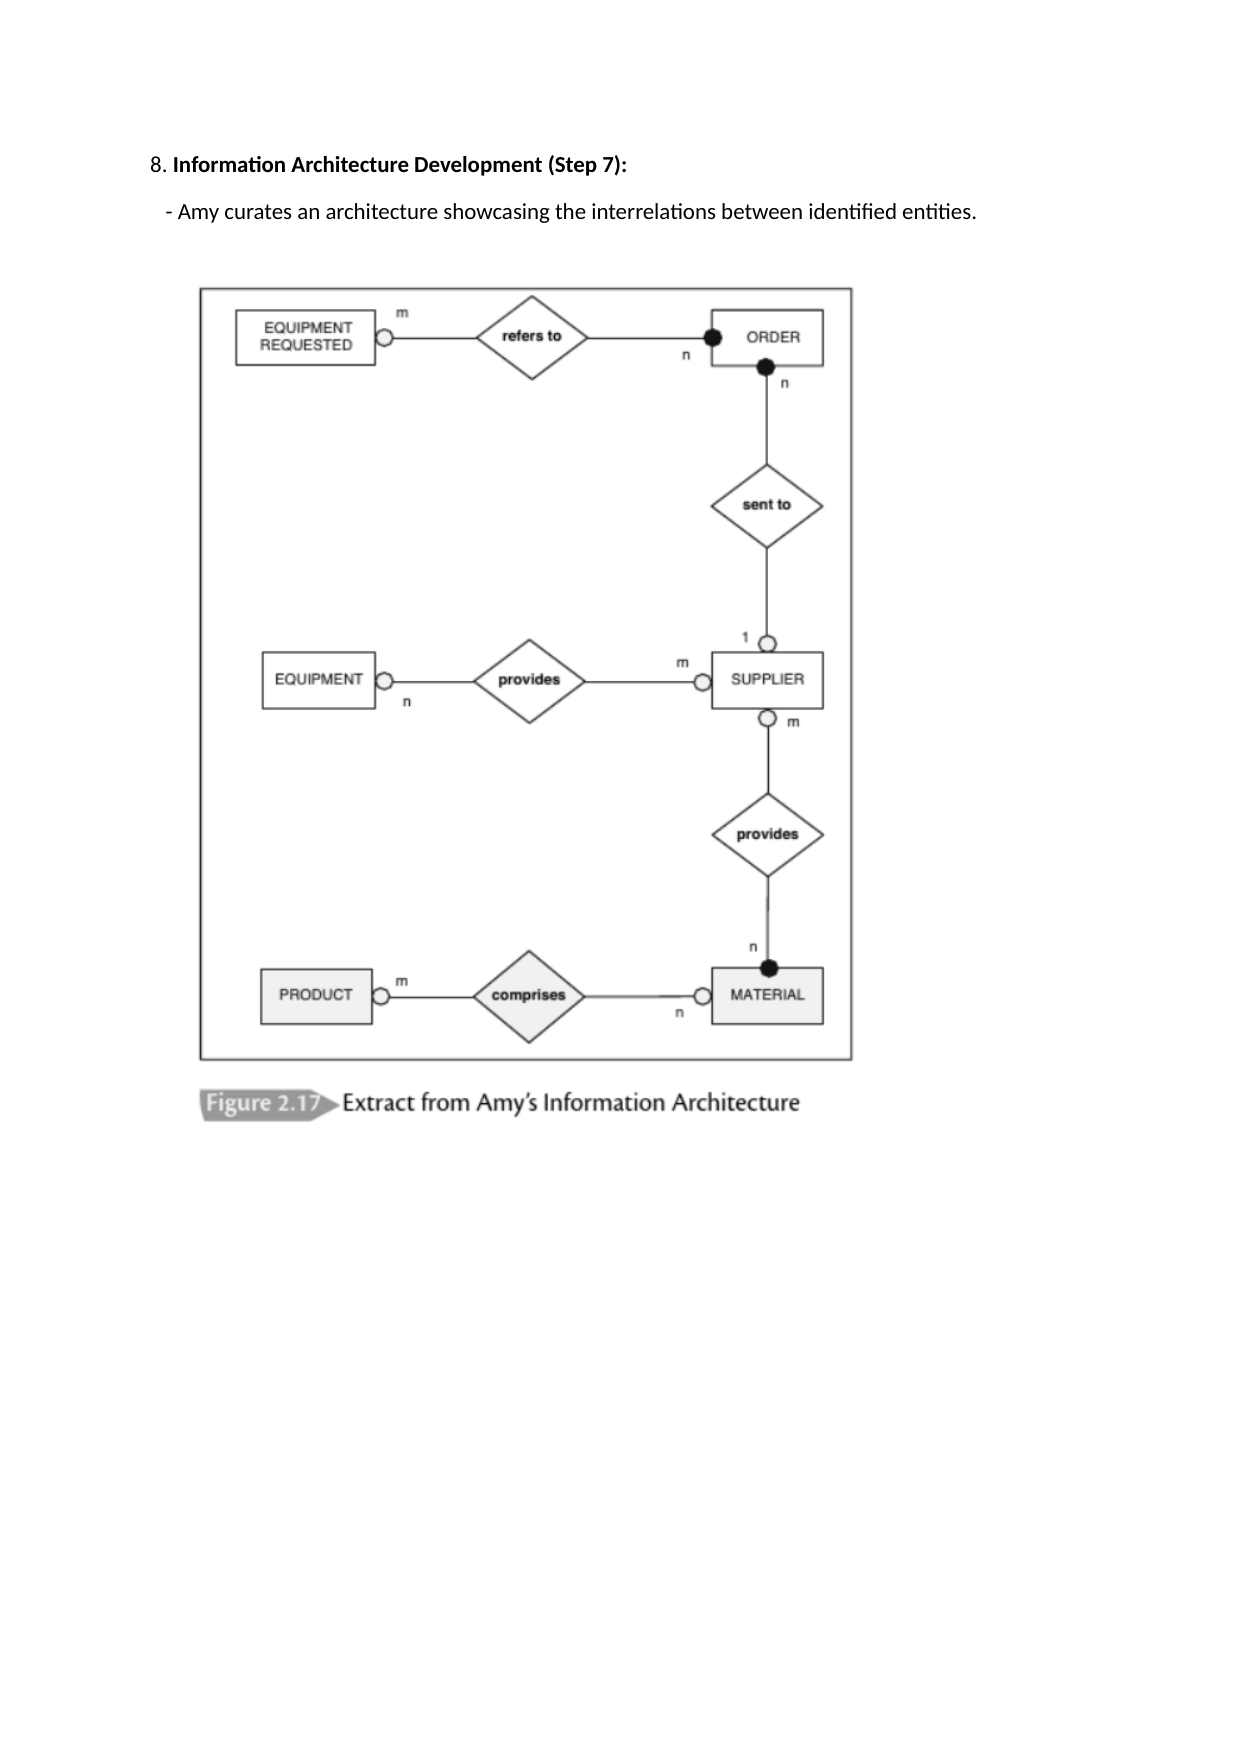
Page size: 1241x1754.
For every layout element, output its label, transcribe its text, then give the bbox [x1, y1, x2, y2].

text 8. Information Architecture Development (Step 7): [150, 150, 1090, 178]
picture [150, 243, 868, 1137]
text - Amy curates an architecture showcasing the interrelations between identified entities. [150, 197, 1090, 225]
